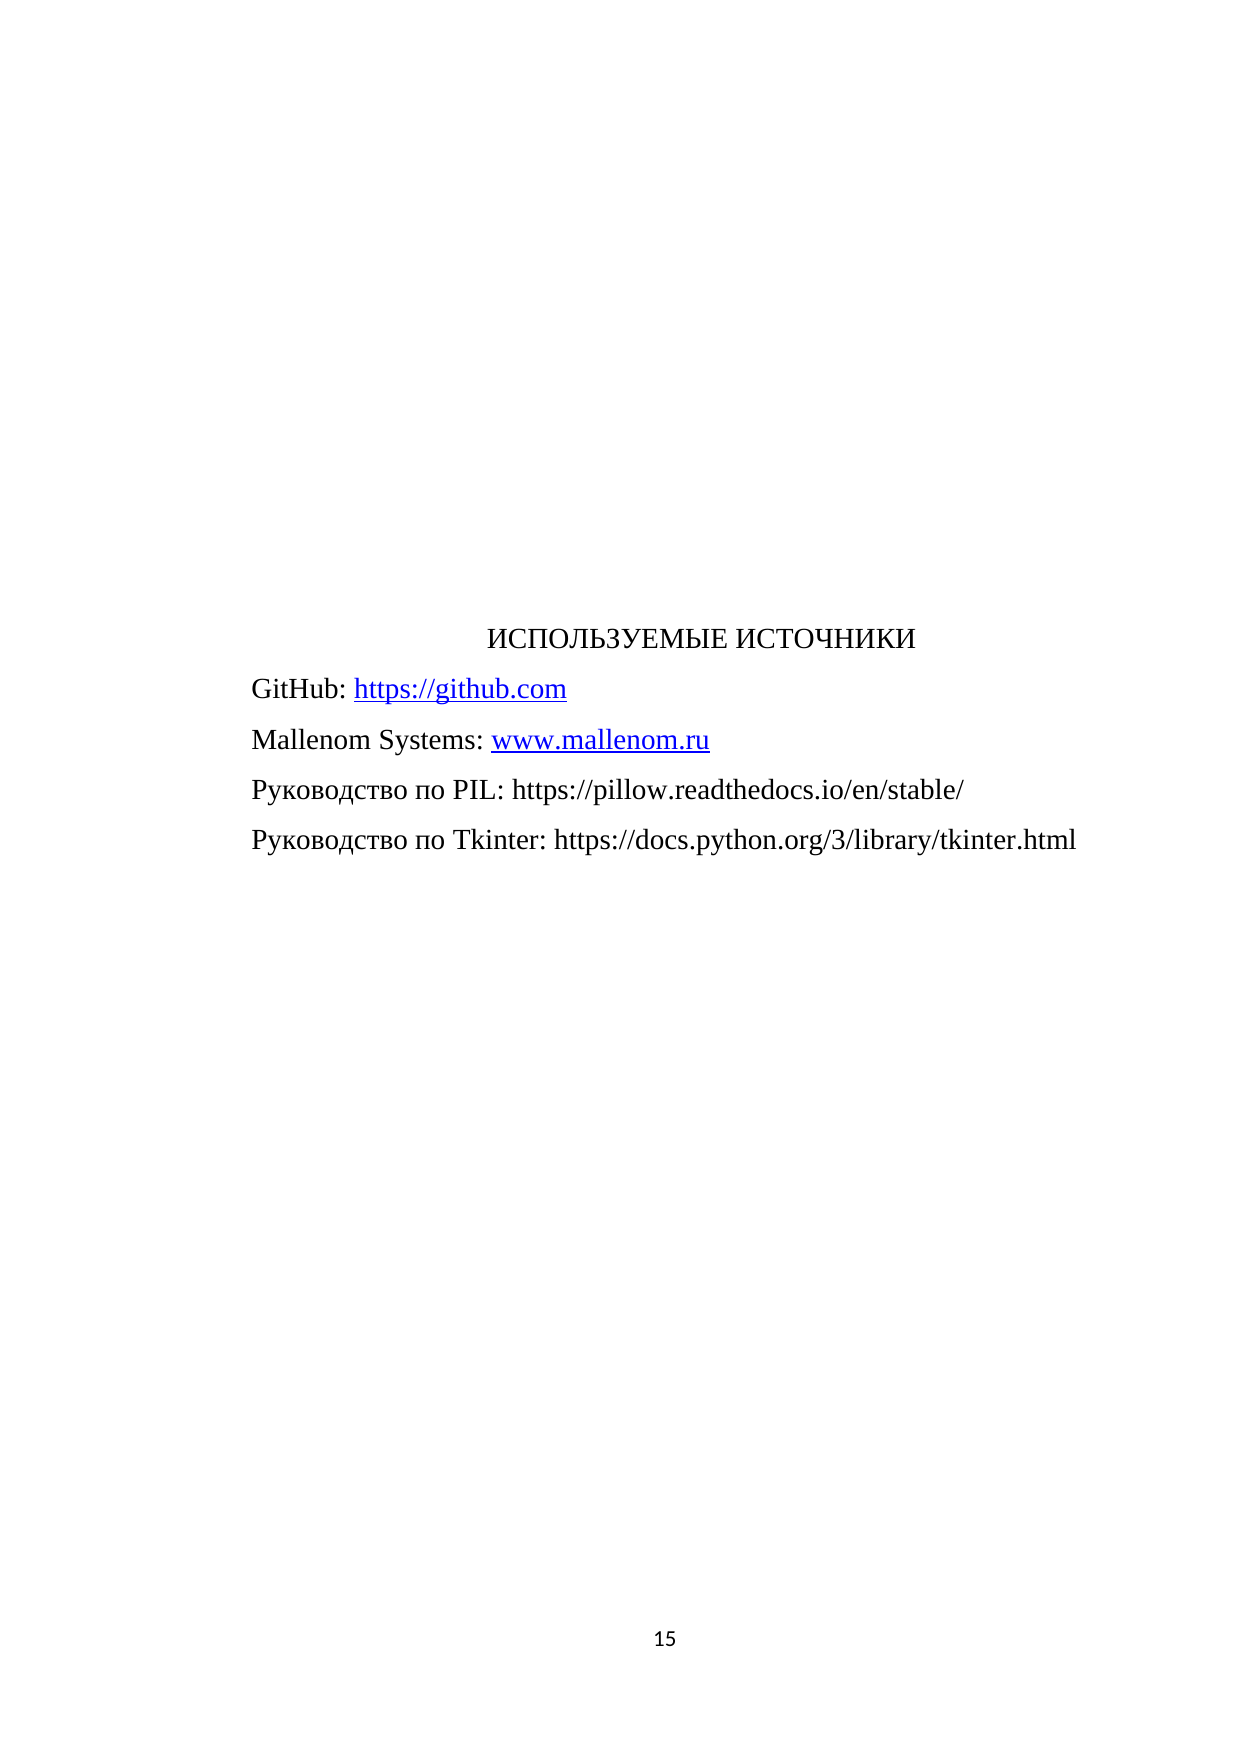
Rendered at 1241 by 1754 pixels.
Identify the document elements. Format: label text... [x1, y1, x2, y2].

text ИСПОЛЬЗУЕМЫЕ ИСТОЧНИКИ [177, 621, 1152, 655]
text Mallenom Systems: www.mallenom.ru [177, 722, 1152, 755]
text Руководство по Tkinter: https://docs.python.org/3/library/tkinter.html [177, 822, 1152, 856]
text GitHub: https://github.com [177, 672, 1152, 705]
text Руководство по PIL: https://pillow.readthedocs.io/en/stable/ [177, 772, 1152, 806]
